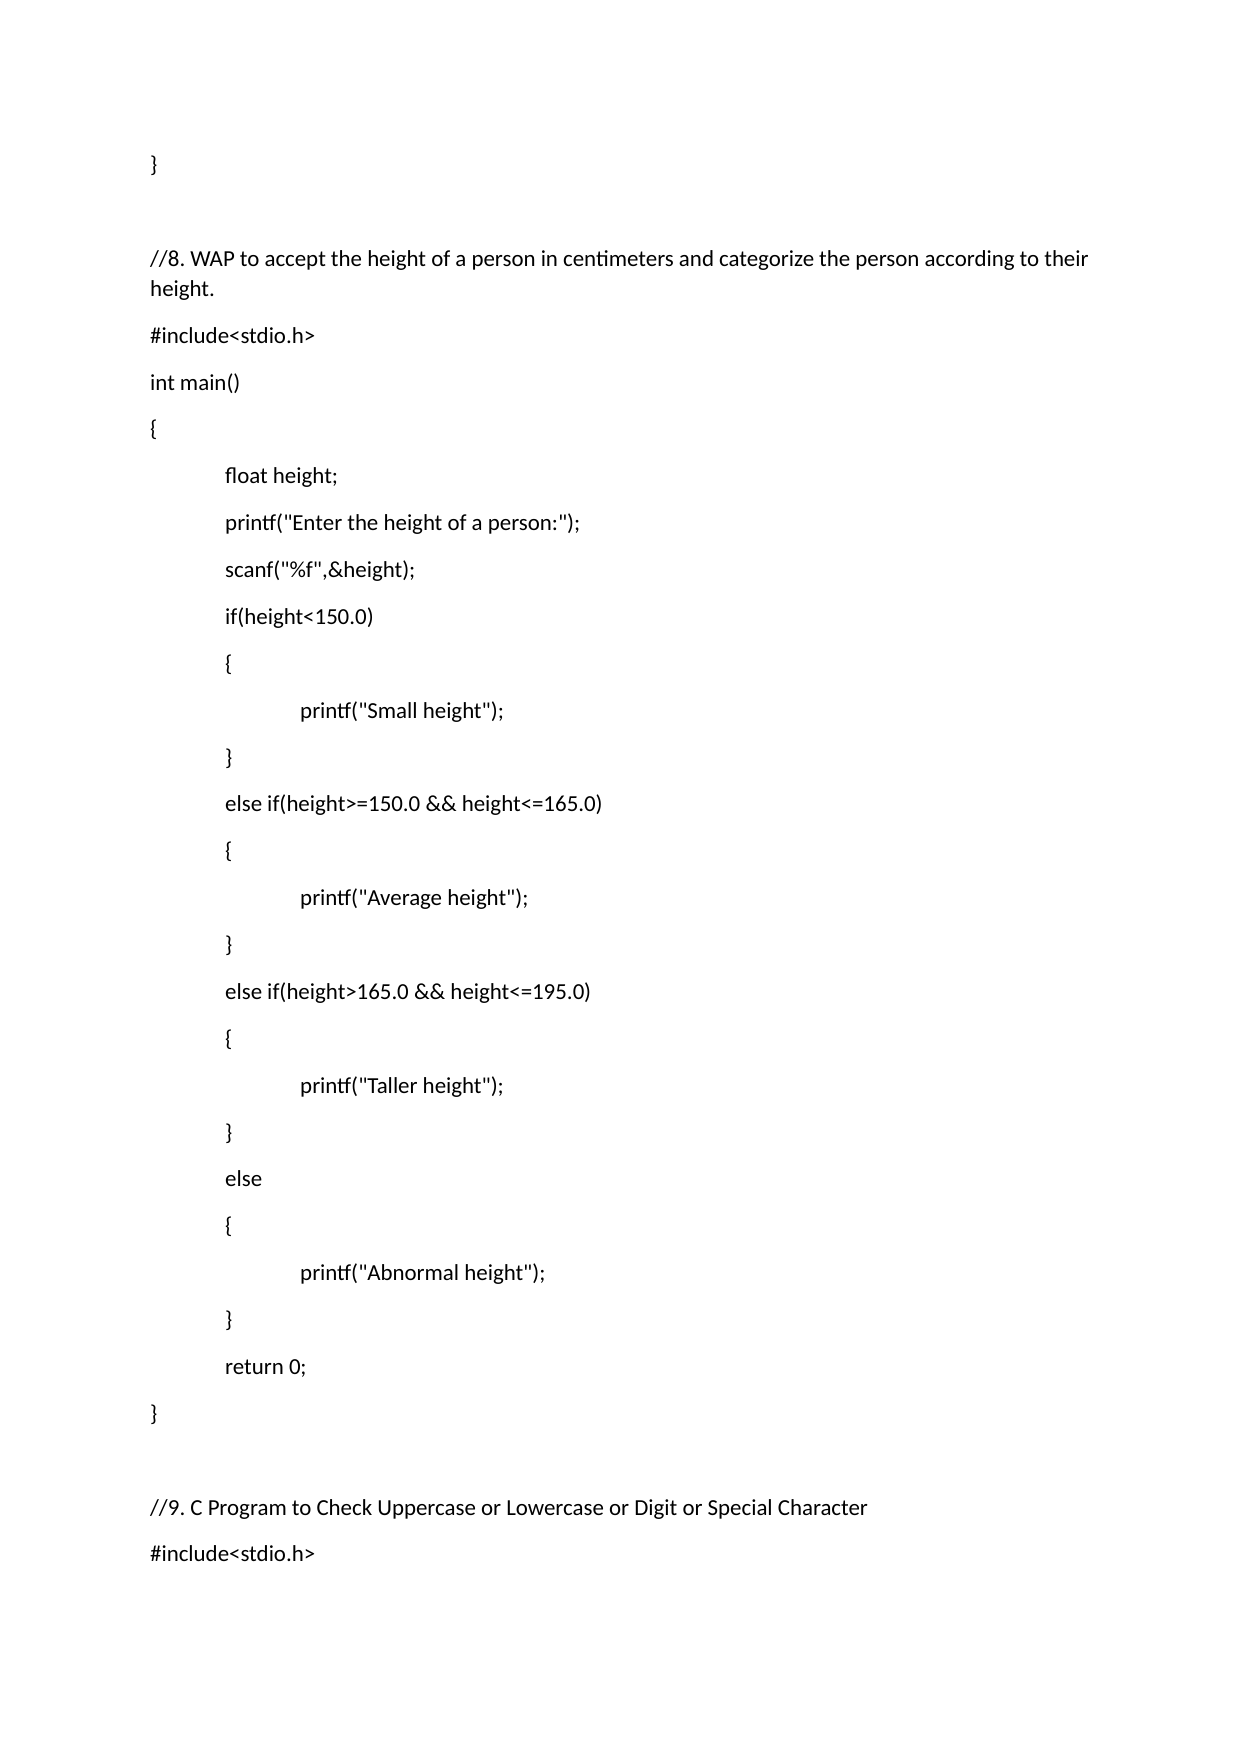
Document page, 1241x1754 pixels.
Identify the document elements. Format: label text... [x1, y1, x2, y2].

text #include<stdio.h> [150, 321, 1090, 349]
text { [150, 1211, 1090, 1239]
text int main() [150, 368, 1090, 396]
text #include<stdio.h> [150, 1539, 1090, 1568]
text } [150, 1305, 1090, 1333]
text scanf("%f",&height); [150, 555, 1090, 583]
text //9. C Program to Check Uppercase or Lowercase or Digit or Special Character [150, 1493, 1090, 1521]
text printf("Average height"); [150, 883, 1090, 911]
text { [150, 836, 1090, 864]
text printf("Small height"); [150, 696, 1090, 724]
text } [150, 150, 1090, 178]
text { [150, 649, 1090, 677]
text if(height<150.0) [150, 602, 1090, 630]
text { [150, 414, 1090, 443]
text } [150, 930, 1090, 958]
text else if(height>165.0 && height<=195.0) [150, 977, 1090, 1005]
text float height; [150, 461, 1090, 489]
text else if(height>=150.0 && height<=165.0) [150, 789, 1090, 818]
text //8. WAP to accept the height of a person in centimeters and categorize the person according to their height. [150, 244, 1090, 302]
text return 0; [150, 1352, 1090, 1380]
text else [150, 1164, 1090, 1193]
text printf("Abnormal height"); [150, 1258, 1090, 1286]
text } [150, 743, 1090, 771]
text printf("Taller height"); [150, 1071, 1090, 1099]
text } [150, 1399, 1090, 1427]
text printf("Enter the height of a person:"); [150, 508, 1090, 536]
text } [150, 1118, 1090, 1146]
text { [150, 1024, 1090, 1052]
